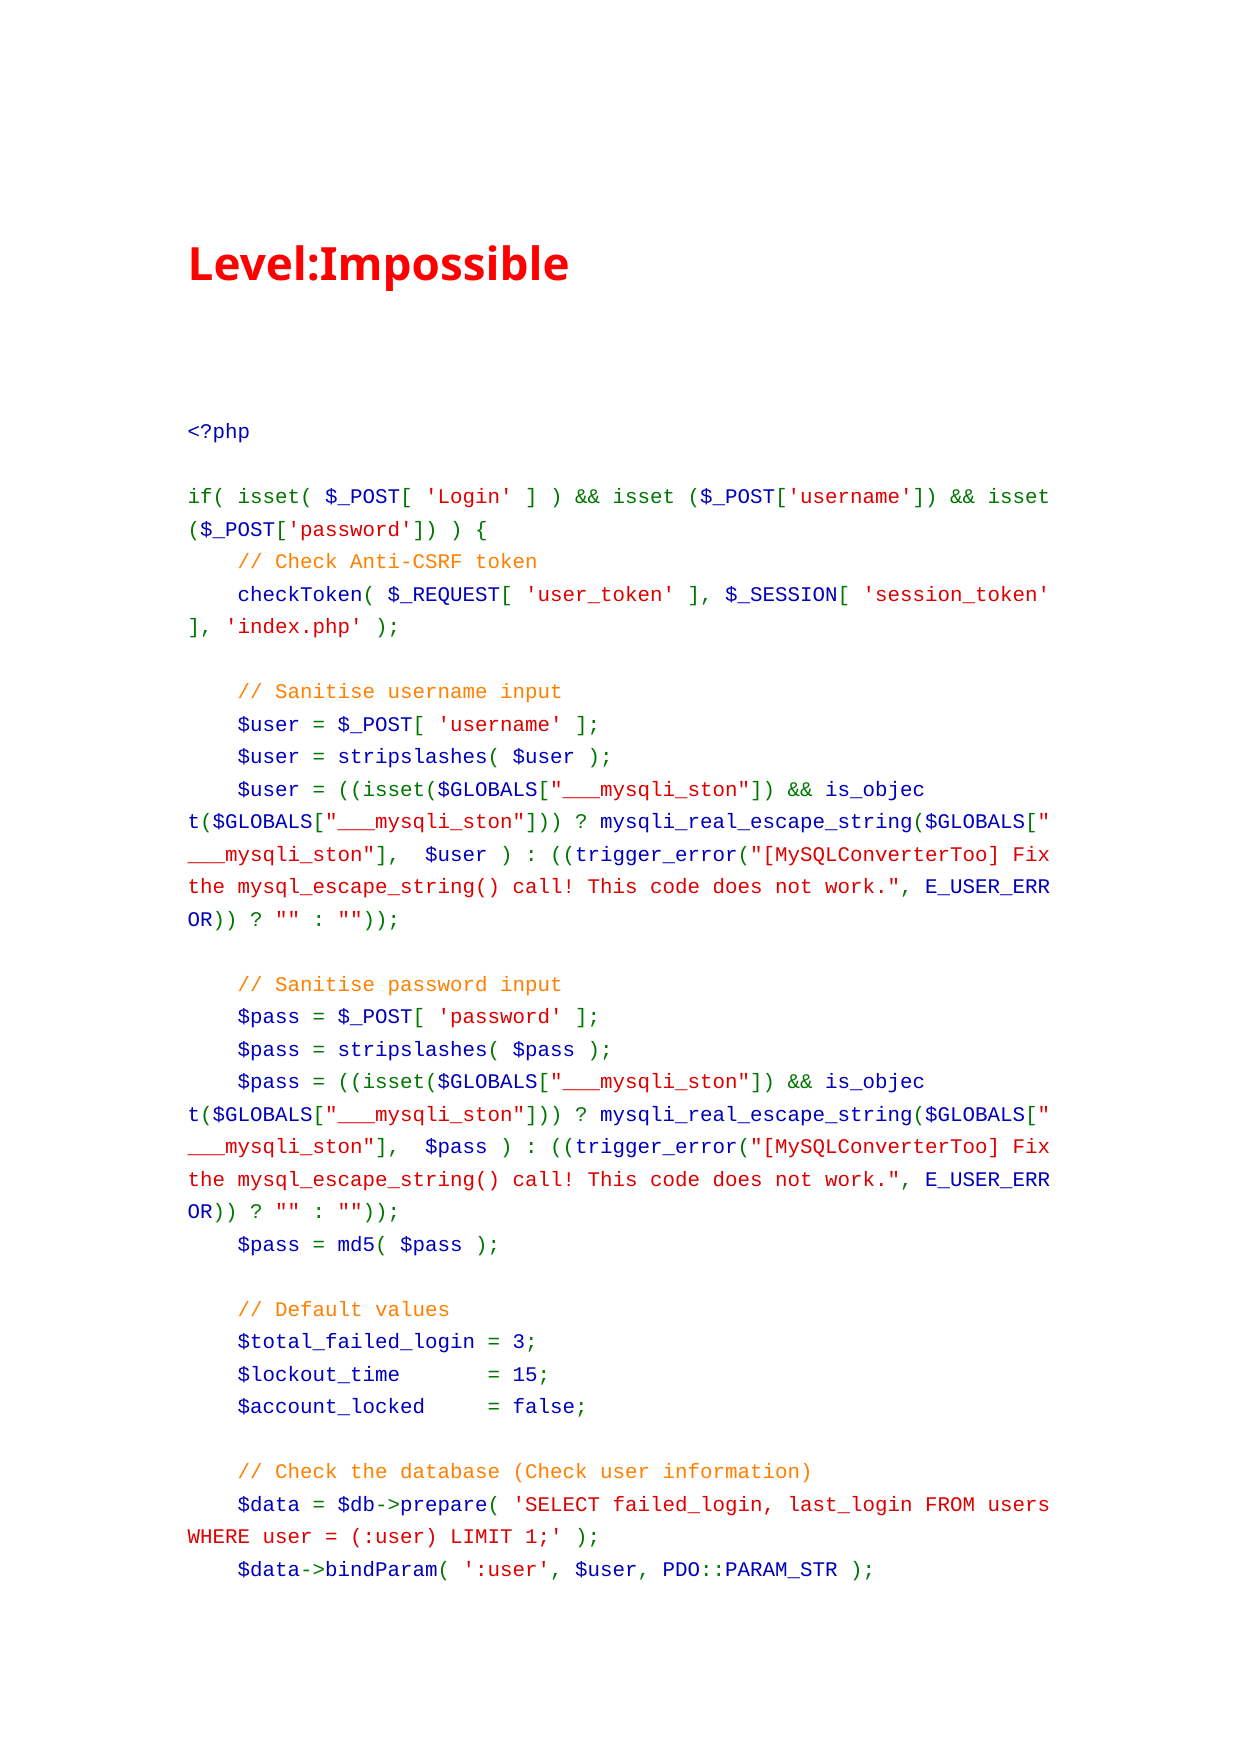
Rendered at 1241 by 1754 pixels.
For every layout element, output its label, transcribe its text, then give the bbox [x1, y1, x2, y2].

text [187, 417, 1053, 1587]
subtitle Level:Impossible [187, 230, 1053, 295]
